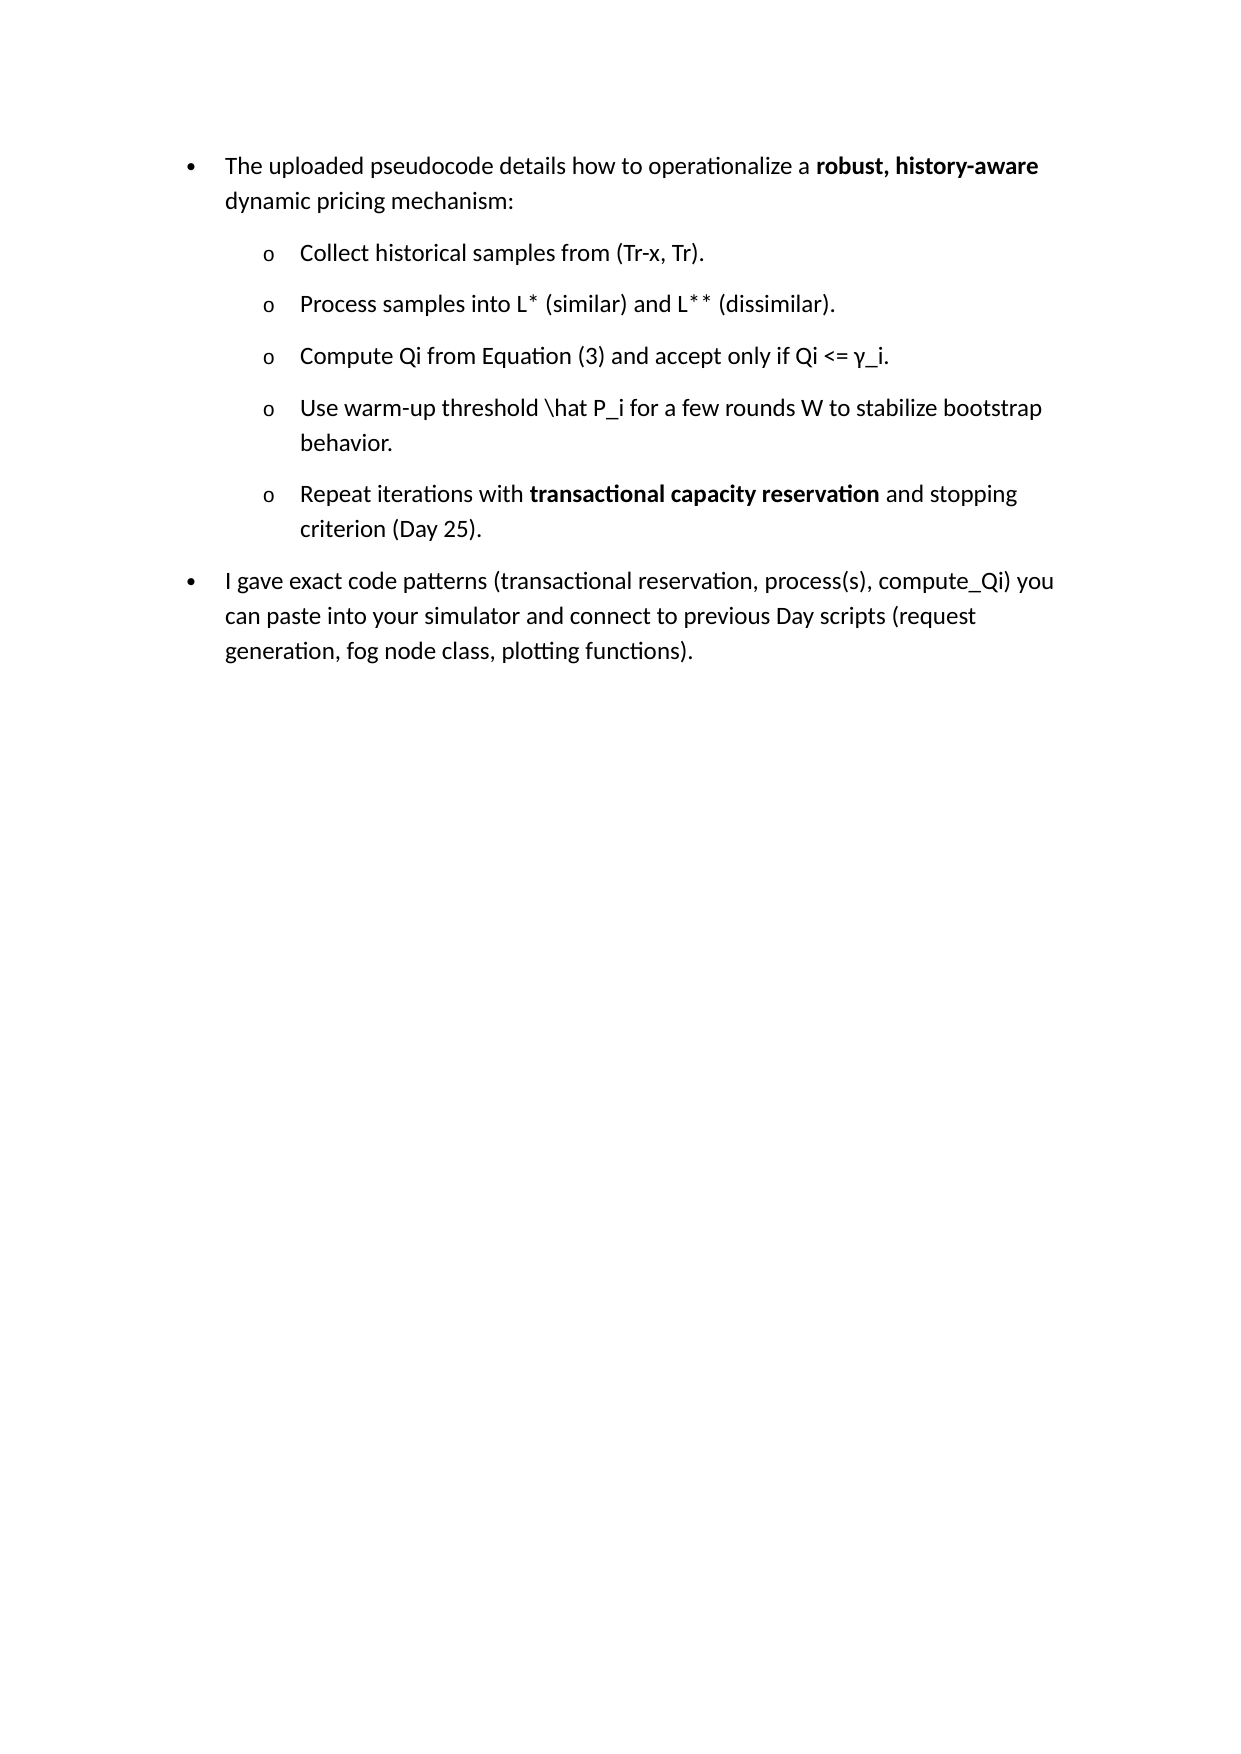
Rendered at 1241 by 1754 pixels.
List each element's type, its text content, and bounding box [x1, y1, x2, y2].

list The uploaded pseudocode details how to operationalize a robust, history-aware dynamic pricing mechanism: [187, 150, 1090, 216]
list Repeat iterations with transactional capacity reservation and stopping criterion (Day 25). [262, 478, 1090, 544]
list I gave exact code patterns (transactional reservation, process(s), compute_Qi) you can paste into your simulator and connect to previous Day scripts (request generation, fog node class, plotting functions). [187, 565, 1090, 666]
list Use warm-up threshold \hat P_i for a few rounds W to stabilize bootstrap behavior. [262, 392, 1090, 457]
list Collect historical samples from (Tr-x, Tr). [262, 237, 1090, 267]
list Compute Qi from Equation (3) and accept only if Qi <= γ_i. [262, 340, 1090, 371]
list Process samples into L* (similar) and L** (dissimilar). [262, 288, 1090, 319]
